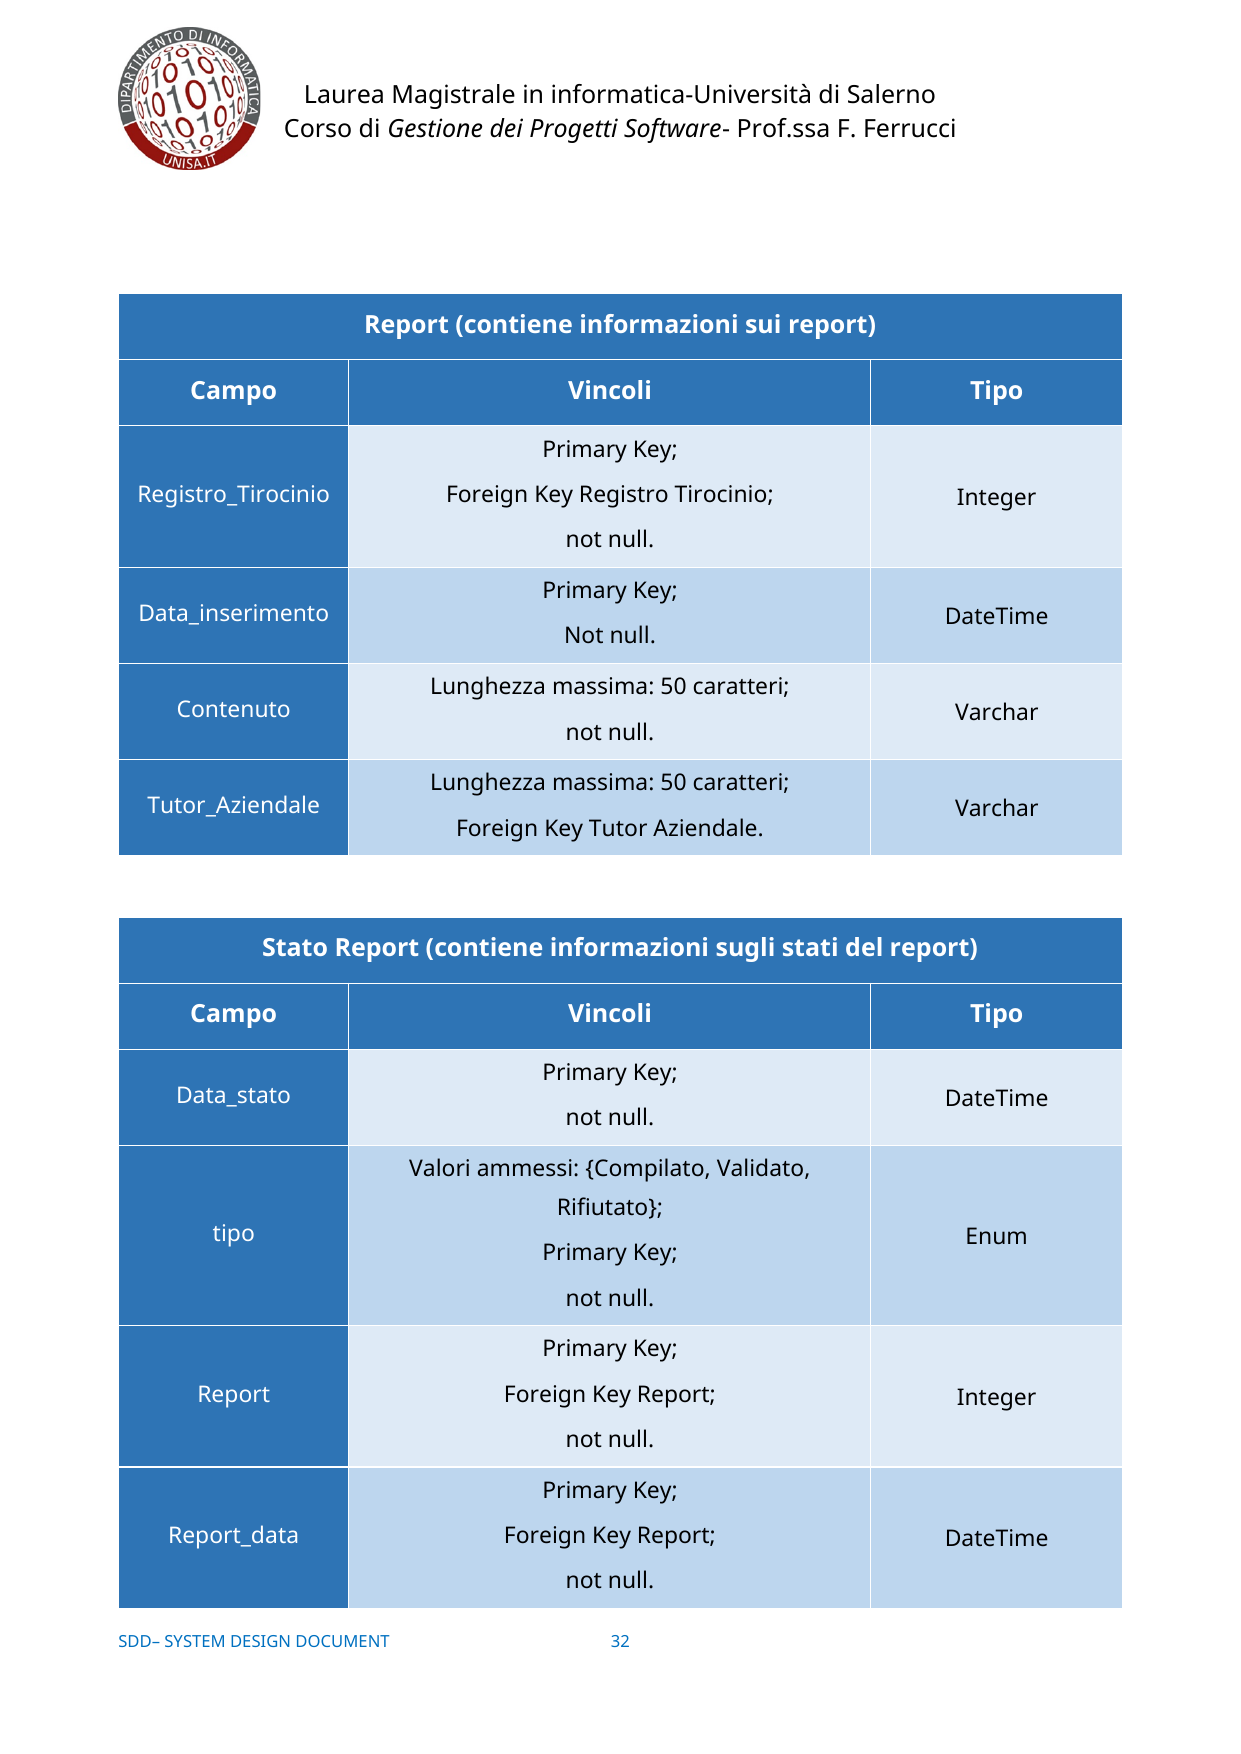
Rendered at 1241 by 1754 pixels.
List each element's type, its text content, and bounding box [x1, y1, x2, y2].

table_cell Integer [871, 426, 1122, 567]
table_header Report (contiene informazioni sui report) [119, 294, 1122, 359]
table_cell Integer [871, 1326, 1122, 1466]
table_cell Contenuto [119, 664, 348, 759]
table_cell Primary Key; Foreign Key Registro Tirocinio; not null. [349, 426, 870, 567]
table_cell Enum [871, 1146, 1122, 1325]
table_cell Primary Key; not null. [349, 1050, 870, 1145]
table_cell DateTime [871, 1468, 1122, 1608]
picture [118, 27, 261, 170]
table_cell Report_data [119, 1468, 348, 1608]
table_cell Varchar [871, 760, 1122, 855]
table_cell Primary Key; Foreign Key Report; not null. [349, 1468, 870, 1608]
table_cell Tipo [871, 360, 1122, 425]
table_cell Campo [119, 984, 348, 1049]
table_cell Data_stato [119, 1050, 348, 1145]
table_cell Lunghezza massima: 50 caratteri; Foreign Key Tutor Aziendale. [349, 760, 870, 855]
table_cell Primary Key; Not null. [349, 568, 870, 663]
table_cell Campo [119, 360, 348, 425]
table_cell DateTime [871, 1050, 1122, 1145]
table_cell Vincoli [349, 360, 870, 425]
table_cell tipo [119, 1146, 348, 1325]
table_cell DateTime [871, 568, 1122, 663]
table_cell Tipo [871, 984, 1122, 1049]
table_cell Primary Key; Foreign Key Report; not null. [349, 1326, 870, 1466]
table_cell Lunghezza massima: 50 caratteri; not null. [349, 664, 870, 759]
table_cell Tutor_Aziendale [119, 760, 348, 855]
table_cell Varchar [871, 664, 1122, 759]
table_cell Data_inserimento [119, 568, 348, 663]
table_cell Registro_Tirocinio [119, 426, 348, 567]
table_cell Valori ammessi: {Compilato, Validato, Rifiutato}; Primary Key; not null. [349, 1146, 870, 1325]
table_cell Vincoli [349, 984, 870, 1049]
table_header Stato Report (contiene informazioni sugli stati del report) [119, 918, 1122, 983]
table_cell Report [119, 1326, 348, 1466]
